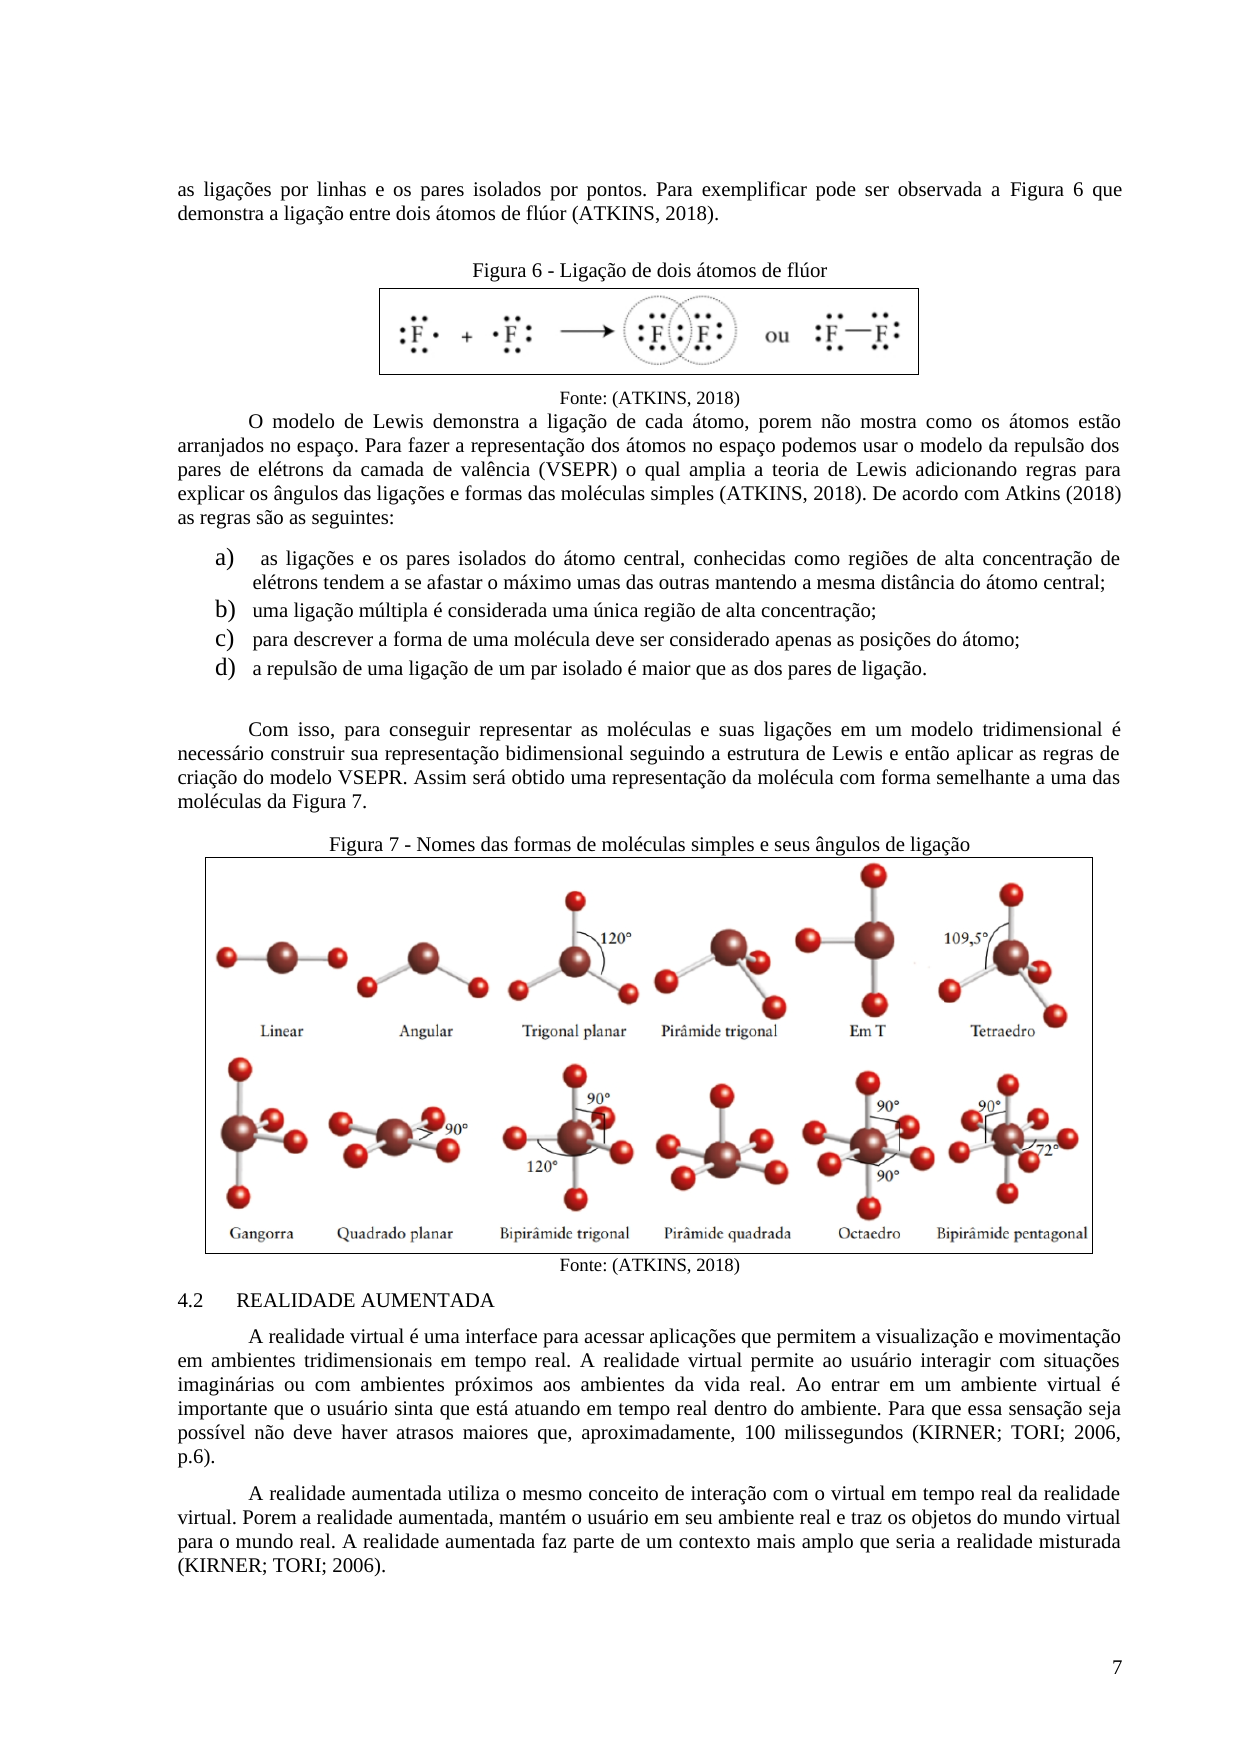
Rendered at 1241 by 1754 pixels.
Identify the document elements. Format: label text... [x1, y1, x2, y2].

subtitle Realidade aumentada [177, 1288, 1122, 1312]
text A realidade aumentada utiliza o mesmo conceito de interação com o virtual em tempo real da realidade virtual. Porem a realidade aumentada, mantém o usuário em seu ambiente real e traz os objetos do mundo virtual para o mundo real. A realidade aumentada faz parte de um contexto mais amplo que seria a realidade misturada (KIRNER; TORI; 2006). [177, 1481, 1122, 1577]
text A realidade virtual é uma interface para acessar aplicações que permitem a visualização e movimentação em ambientes tridimensionais em tempo real. A realidade virtual permite ao usuário interagir com situações imaginárias ou com ambientes próximos aos ambientes da vida real. Ao entrar em um ambiente virtual é importante que o usuário sinta que está atuando em tempo real dentro do ambiente. Para que essa sensação seja possível não deve haver atrasos maiores que, aproximadamente, 100 milissegundos (KIRNER; TORI; 2006, p.6). [177, 1324, 1122, 1468]
picture [206, 858, 1092, 1253]
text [177, 177, 1122, 225]
list as ligações e os pares isolados do átomo central, conhecidas como regiões de alta concentração de elétrons tendem a se afastar o máximo umas das outras mantendo a mesma distância do átomo central; [215, 542, 1122, 594]
text Com isso, para conseguir representar as moléculas e suas ligações em um modelo tridimensional é necessário construir sua representação bidimensional seguindo a estrutura de Lewis e então aplicar as regras de criação do modelo VSEPR. Assim será obtido uma representação da molécula com forma semelhante a uma das moléculas da Figura 7. [177, 717, 1122, 813]
list a repulsão de uma ligação de um par isolado é maior que as dos pares de ligação. [215, 652, 1122, 681]
list uma ligação múltipla é considerada uma única região de alta concentração; [215, 594, 1122, 623]
text O modelo de Lewis demonstra a ligação de cada átomo, porem não mostra como os átomos estão arranjados no espaço. Para fazer a representação dos átomos no espaço podemos usar o modelo da repulsão dos pares de elétrons da camada de valência (VSEPR) o qual amplia a teoria de Lewis adicionando regras para explicar os ângulos das ligações e formas das moléculas simples (ATKINS, 2018). De acordo com Atkins (2018) as regras são as seguintes: [177, 409, 1122, 529]
text Figura 7 - Nomes das formas de moléculas simples e seus ângulos de ligação [177, 832, 1122, 856]
picture [380, 289, 918, 374]
list para descrever a forma de uma molécula deve ser considerado apenas as posições do átomo; [215, 623, 1122, 652]
